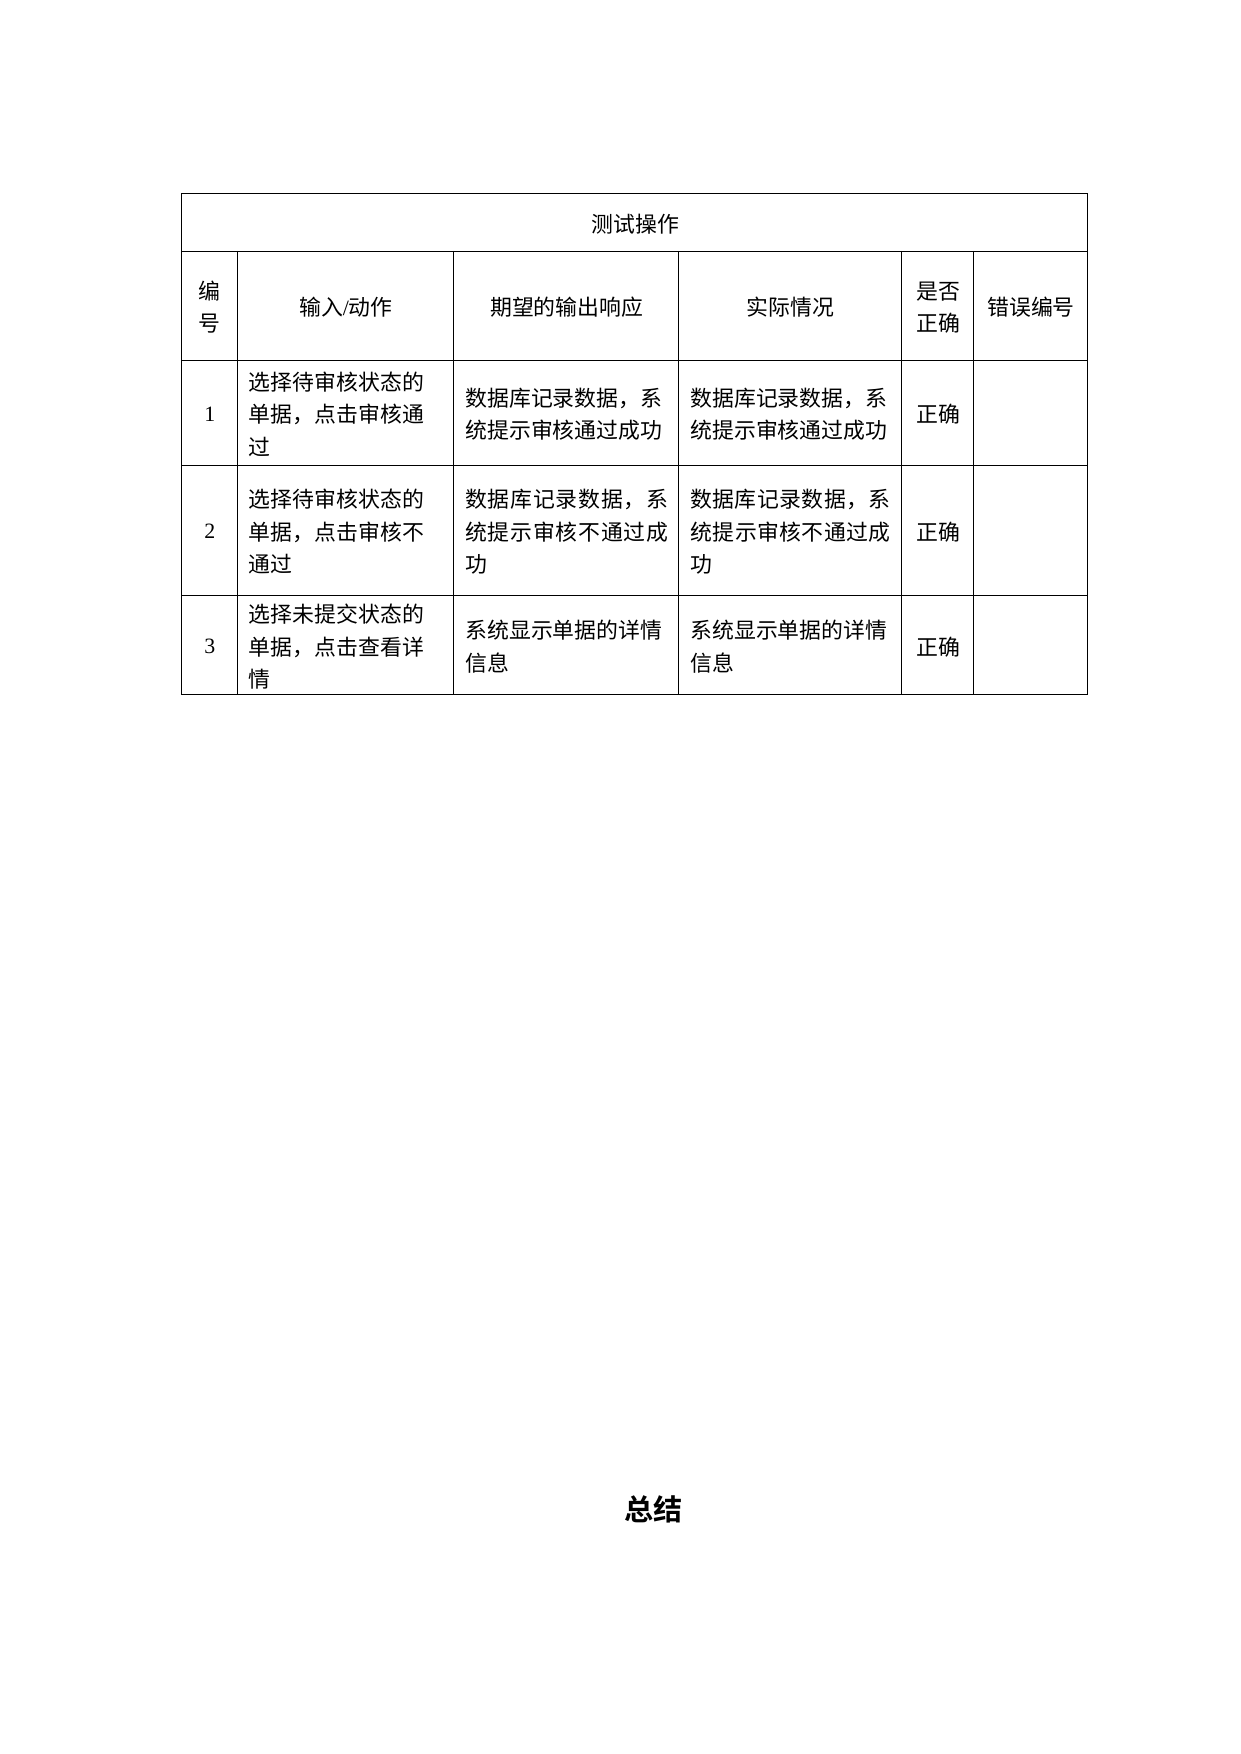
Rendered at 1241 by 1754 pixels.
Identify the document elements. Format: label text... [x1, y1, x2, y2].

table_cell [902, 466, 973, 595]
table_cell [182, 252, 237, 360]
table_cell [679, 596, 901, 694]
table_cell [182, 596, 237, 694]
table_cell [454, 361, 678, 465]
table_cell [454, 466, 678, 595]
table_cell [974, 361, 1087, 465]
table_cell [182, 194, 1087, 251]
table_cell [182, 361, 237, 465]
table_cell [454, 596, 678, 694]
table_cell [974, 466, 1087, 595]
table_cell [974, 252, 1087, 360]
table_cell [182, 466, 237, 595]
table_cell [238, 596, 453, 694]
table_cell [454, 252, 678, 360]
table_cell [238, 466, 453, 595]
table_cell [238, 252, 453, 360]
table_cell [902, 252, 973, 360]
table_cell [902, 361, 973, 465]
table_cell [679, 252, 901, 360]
text 总结 [184, 1475, 1122, 1540]
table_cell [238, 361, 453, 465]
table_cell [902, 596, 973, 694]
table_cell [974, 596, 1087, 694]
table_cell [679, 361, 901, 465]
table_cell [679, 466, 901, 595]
